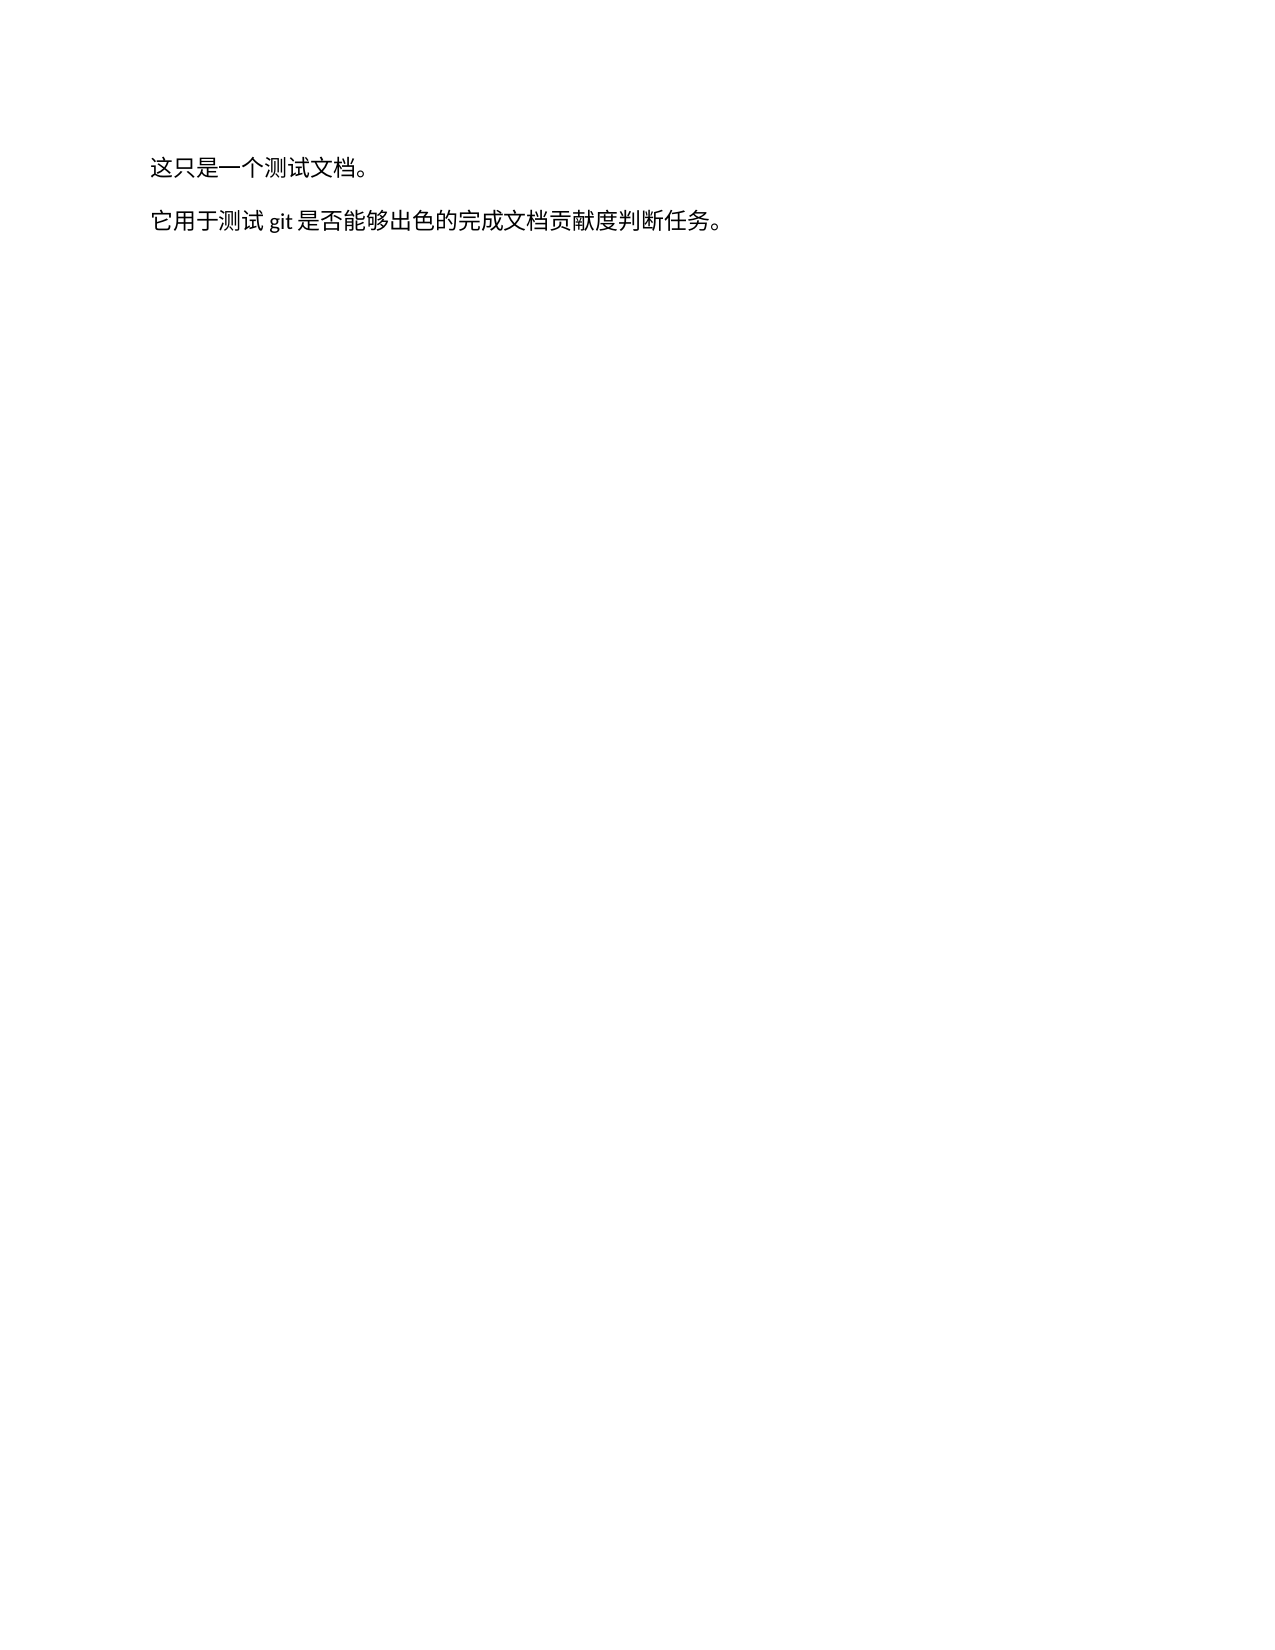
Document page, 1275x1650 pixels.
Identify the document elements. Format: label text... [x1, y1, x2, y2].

text 这只是一个测试文档。 [150, 150, 1125, 183]
text 它用于测试git是否能够出色的完成文档贡献度判断任务。 [150, 202, 1125, 236]
